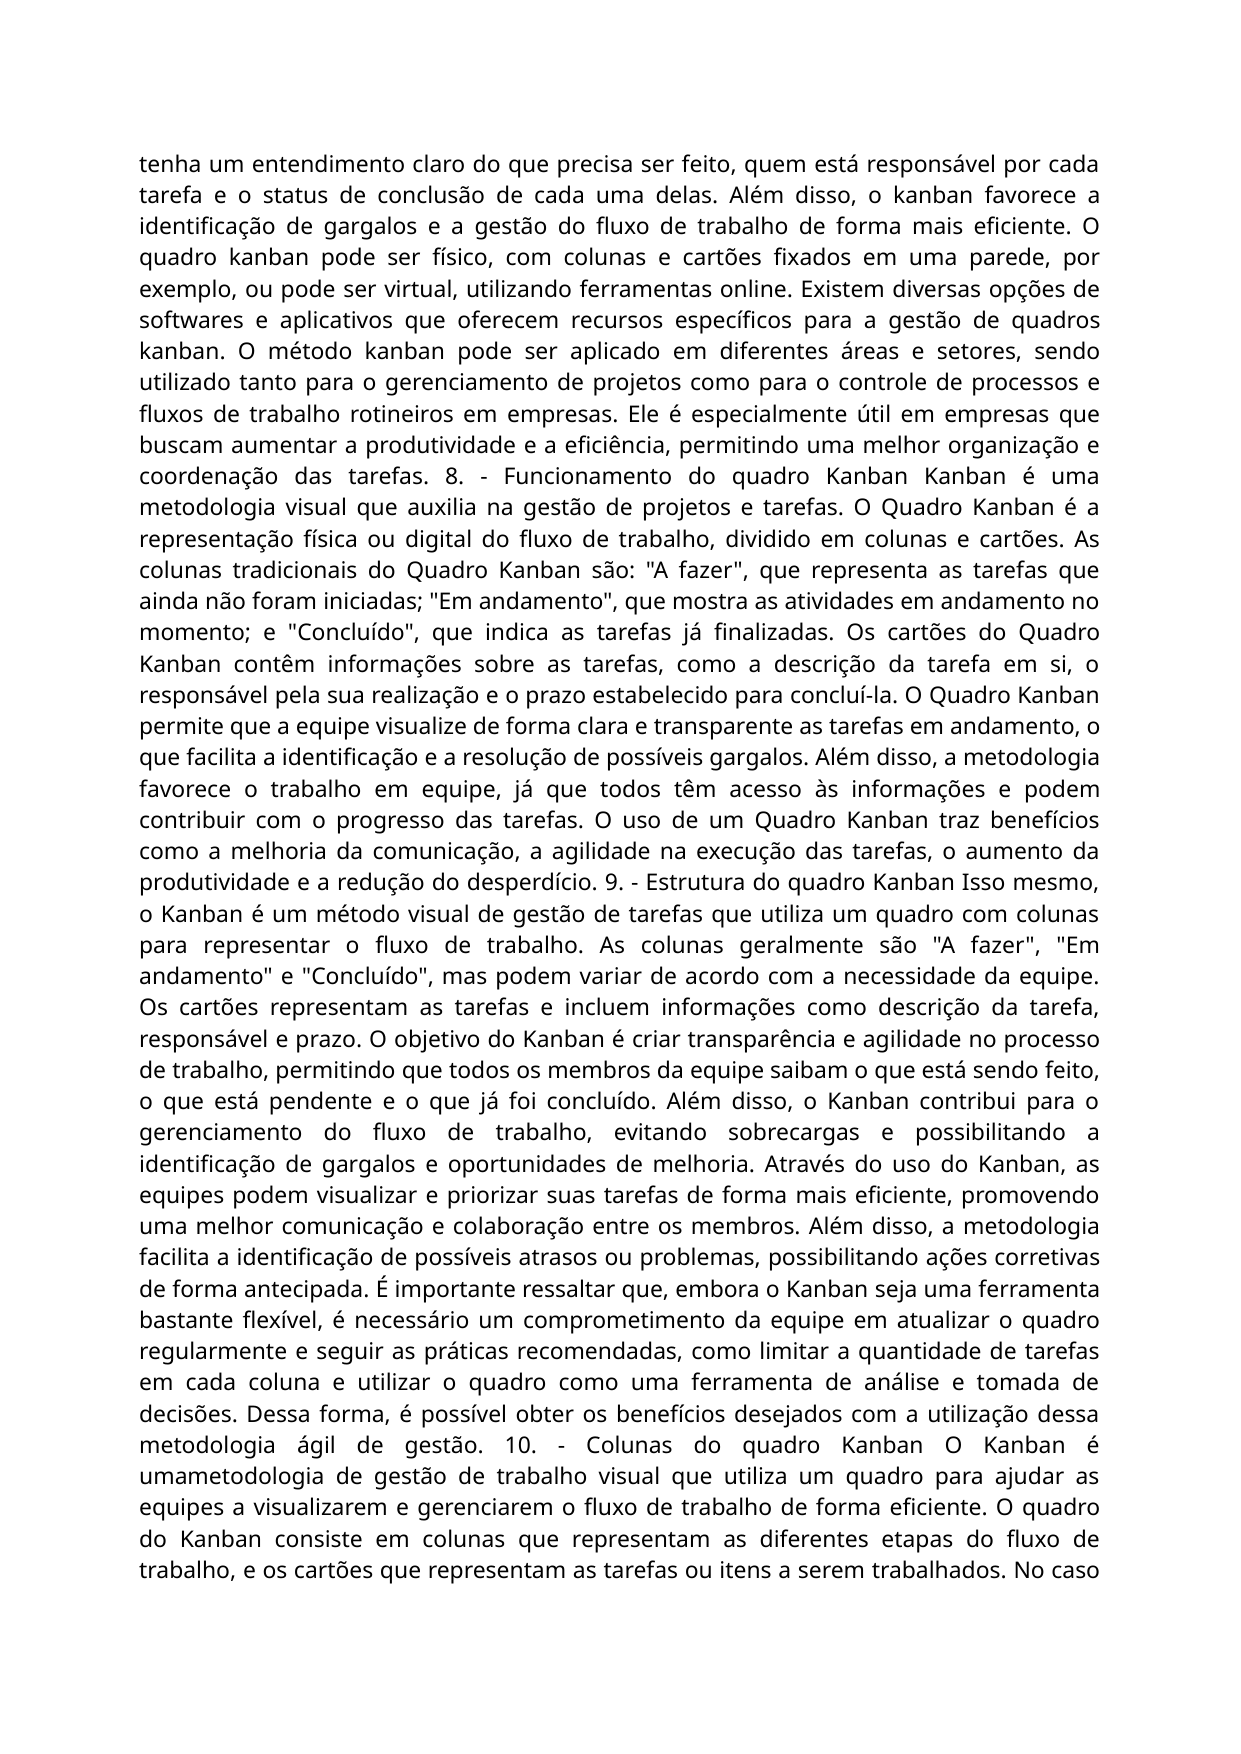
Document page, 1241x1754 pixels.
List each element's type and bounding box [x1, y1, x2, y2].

text [139, 148, 1101, 1585]
